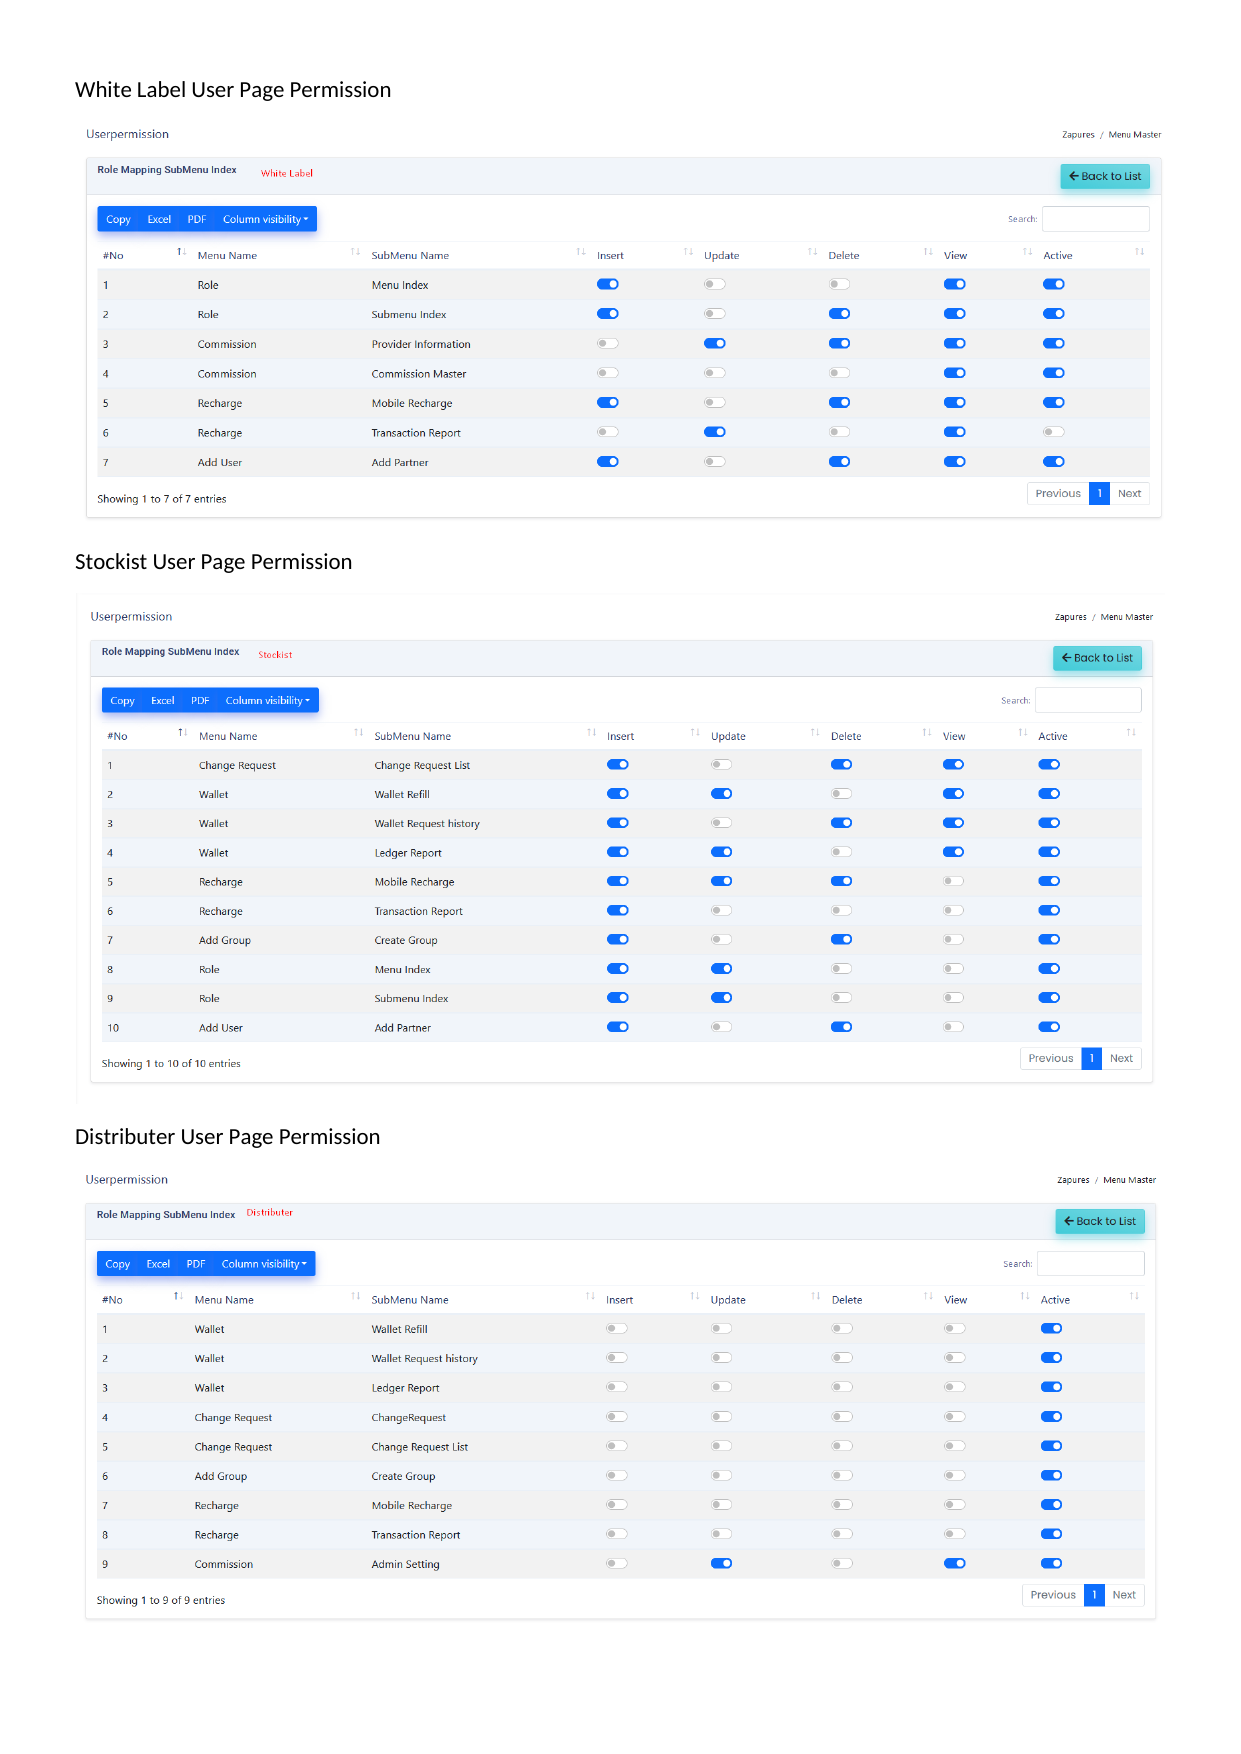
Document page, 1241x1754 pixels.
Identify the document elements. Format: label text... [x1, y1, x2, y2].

picture [75, 1169, 1166, 1623]
text Distributer User Page Permission [75, 1122, 1165, 1150]
picture [75, 121, 1166, 529]
text Stockist User Page Permission [75, 547, 1165, 575]
text White Label User Page Permission [75, 75, 1165, 103]
picture [75, 593, 1166, 1104]
